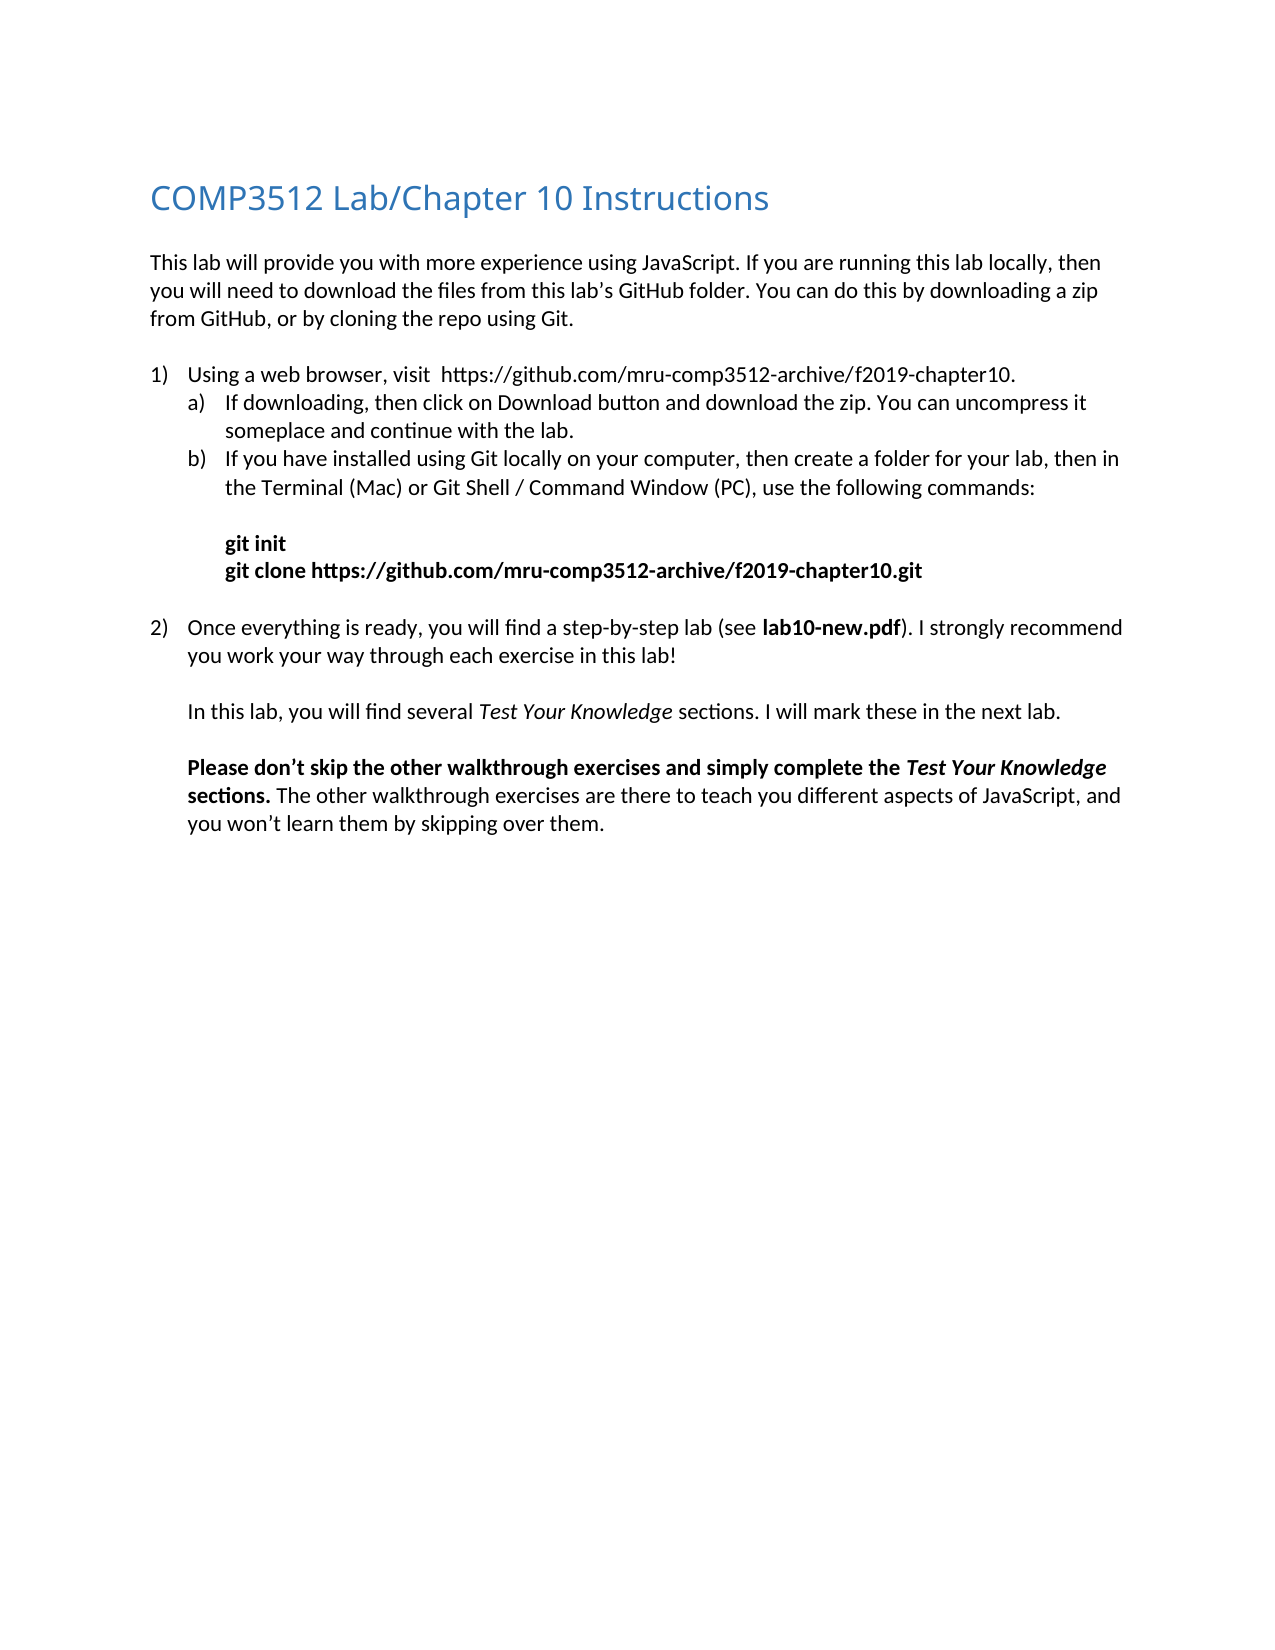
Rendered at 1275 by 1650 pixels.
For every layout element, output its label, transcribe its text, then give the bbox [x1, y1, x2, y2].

subtitle COMP3512 Lab/Chapter 10 Instructions [150, 175, 1125, 220]
list If downloading, then click on Download button and download the zip. You can uncompress it someplace and continue with the lab. [187, 388, 1125, 444]
list If you have installed using Git locally on your computer, then create a folder for your lab, then in the Terminal (Mac) or Git Shell / Command Window (PC), use the following commands: git init git clone https://github.com/mru-comp3512-archive/f2019-chapter10.git [187, 444, 1125, 585]
list Using a web browser, visit https://github.com/mru-comp3512-archive/f2019-chapter10. [150, 361, 1125, 388]
text This lab will provide you with more experience using JavaScript. If you are running this lab locally, then you will need to download the files from this lab’s GitHub folder. You can do this by downloading a zip from GitHub, or by cloning the repo using Git. [150, 248, 1125, 332]
list Once everything is ready, you will find a step-by-step lab (see lab10-new.pdf). I strongly recommend you work your way through each exercise in this lab! In this lab, you will find several Test Your Knowledge sections. I will mark these in the next lab. Please don’t skip the other walkthrough exercises and simply complete the Test Your Knowledge sections. The other walkthrough exercises are there to teach you different aspects of JavaScript, and you won’t learn them by skipping over them. [150, 613, 1125, 837]
